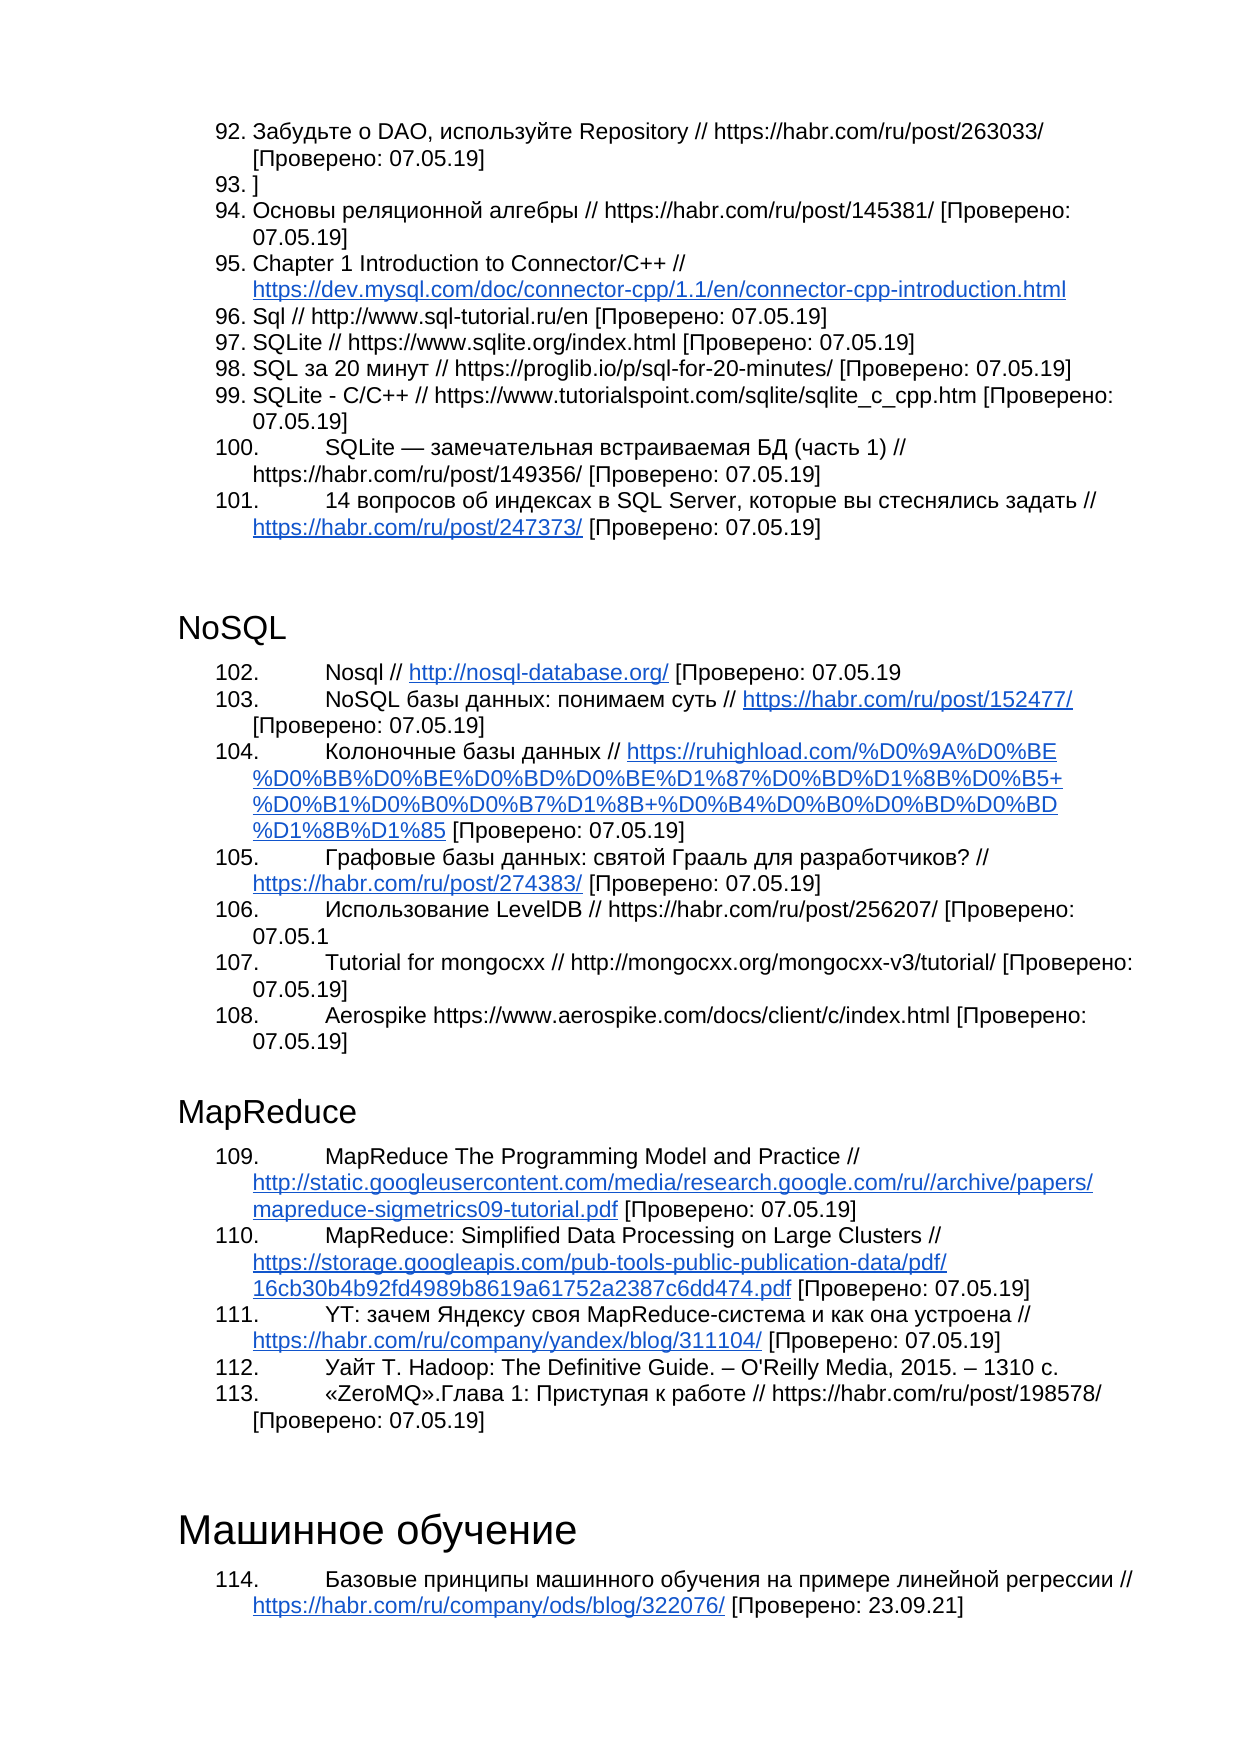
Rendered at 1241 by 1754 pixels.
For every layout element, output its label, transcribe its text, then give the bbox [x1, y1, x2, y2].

list Sql // http://www.sql-tutorial.ru/en [Проверено: 07.05.19] [215, 303, 1152, 329]
list Забудьте о DAO, используйте Repository // https://habr.com/ru/post/263033/ [Проверено: 07.05.19] [215, 118, 1152, 171]
list SQLite — замечательная встраиваемая БД (часть 1) // https://habr.com/ru/post/149356/ [Проверено: 07.05.19] [215, 434, 1152, 487]
list SQLite // https://www.sqlite.org/index.html [Проверено: 07.05.19] [215, 329, 1152, 355]
list Aerospike https://www.aerospike.com/docs/client/c/index.html [Проверено: 07.05.19] [215, 1002, 1152, 1054]
list Chapter 1 Introduction to Connector/C++ // https://dev.mysql.com/doc/connector-cpp/1.1/en/connector-cpp-introduction.html [215, 250, 1152, 303]
subtitle MapReduce [177, 1092, 1152, 1131]
list YT: зачем Яндексу своя MapReduce-система и как она устроена // https://habr.com/ru/company/yandex/blog/311104/ [Проверено: 07.05.19] [215, 1301, 1152, 1354]
list Использование LevelDB // https://habr.com/ru/post/256207/ [Проверено: 07.05.1 [215, 896, 1152, 949]
list NoSQL базы данных: понимаем суть // https://habr.com/ru/post/152477/ [Проверено: 07.05.19] [215, 686, 1152, 738]
list Базовые принципы машинного обучения на примере линейной регрессии // https://habr.com/ru/company/ods/blog/322076/ [Проверено: 23.09.21] [215, 1566, 1152, 1619]
list Nosql // http://nosql-database.org/ [Проверено: 07.05.19 [215, 659, 1152, 686]
list ] [215, 171, 1152, 197]
list «ZeroMQ».Глава 1: Приступая к работе // https://habr.com/ru/post/198578/ [Проверено: 07.05.19] [215, 1380, 1152, 1433]
list Основы реляционной алгебры // https://habr.com/ru/post/145381/ [Проверено: 07.05.19] [215, 197, 1152, 250]
list SQLite - C/C++ // https://www.tutorialspoint.com/sqlite/sqlite_c_cpp.htm [Проверено: 07.05.19] [215, 382, 1152, 434]
list Графовые базы данных: святой Грааль для разработчиков? // https://habr.com/ru/post/274383/ [Проверено: 07.05.19] [215, 844, 1152, 896]
list Колоночные базы данных // https://ruhighload.com/%D0%9A%D0%BE%D0%BB%D0%BE%D0%BD%D0%BE%D1%87%D0%BD%D1%8B%D0%B5+%D0%B1%D0%B0%D0%B7%D1%8B+%D0%B4%D0%B0%D0%BD%D0%BD%D1%8B%D1%85 [Проверено: 07.05.19] [215, 738, 1152, 844]
list MapReduce The Programming Model and Practice // http://static.googleusercontent.com/media/research.google.com/ru//archive/papers/mapreduce-sigmetrics09-tutorial.pdf [Проверено: 07.05.19] [215, 1143, 1152, 1222]
list Tutorial for mongocxx // http://mongocxx.org/mongocxx-v3/tutorial/ [Проверено: 07.05.19] [215, 949, 1152, 1002]
list SQL за 20 минут // https://proglib.io/p/sql-for-20-minutes/ [Проверено: 07.05.19] [215, 355, 1152, 382]
subtitle Машинное обучение [177, 1506, 1152, 1553]
subtitle NoSQL [177, 608, 1152, 647]
list Уайт Т. Hadoop: The Definitive Guide. – O'Reilly Media, 2015. – 1310 с. [215, 1354, 1152, 1380]
list MapReduce: Simplified Data Processing on Large Clusters // https://storage.googleapis.com/pub-tools-public-publication-data/pdf/16cb30b4b92fd4989b8619a61752a2387c6dd474.pdf [Проверено: 07.05.19] [215, 1222, 1152, 1301]
list 14 вопросов об индексах в SQL Server, которые вы стеснялись задать // https://habr.com/ru/post/247373/ [Проверено: 07.05.19] [215, 487, 1152, 540]
